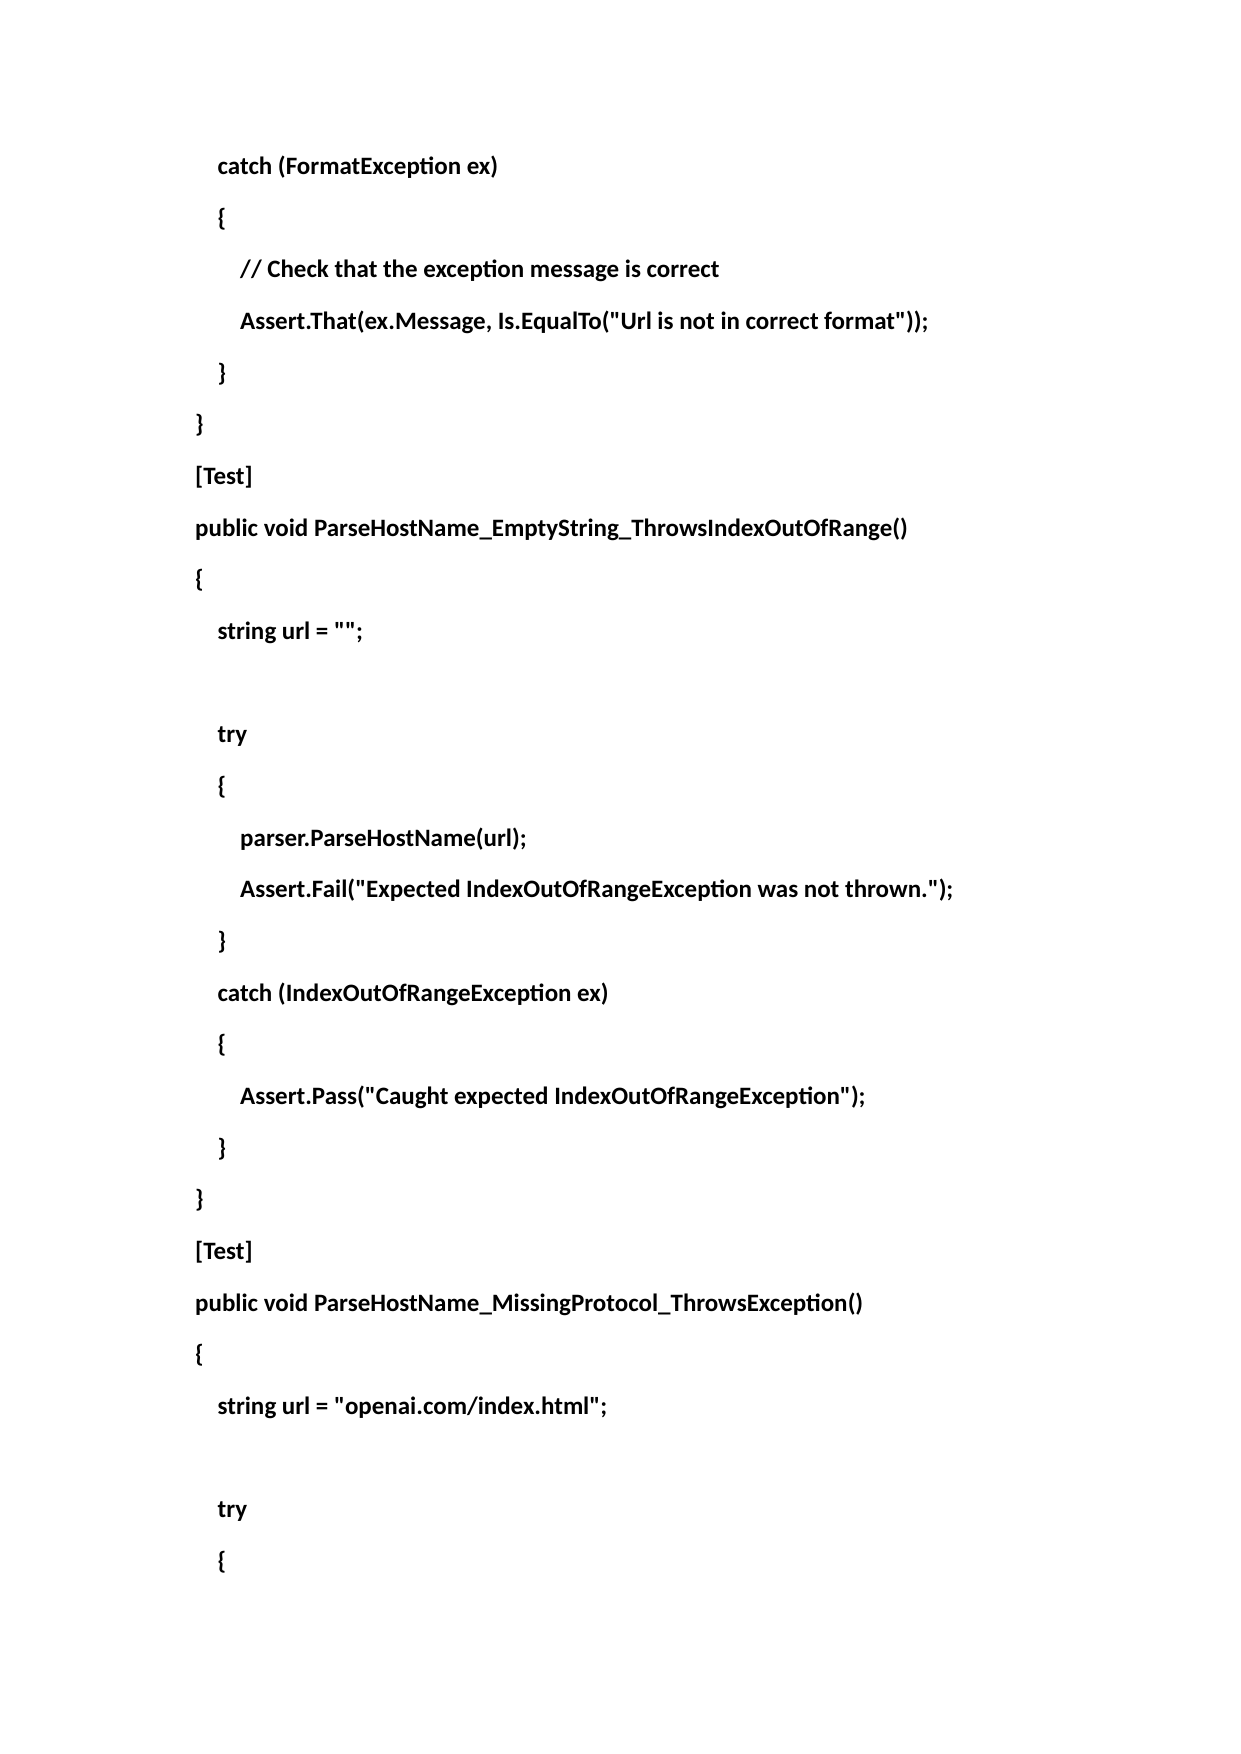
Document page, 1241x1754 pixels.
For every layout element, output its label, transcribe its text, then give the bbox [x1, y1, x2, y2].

text parser.ParseHostName(url); [150, 822, 1090, 852]
text Assert.Pass("Caught expected IndexOutOfRangeException"); [150, 1080, 1090, 1111]
text public void ParseHostName_MissingProtocol_ThrowsException() [150, 1287, 1090, 1317]
text } [150, 925, 1090, 956]
text } [150, 1132, 1090, 1162]
text public void ParseHostName_EmptyString_ThrowsIndexOutOfRange() [150, 512, 1090, 542]
text Assert.Fail("Expected IndexOutOfRangeException was not thrown."); [150, 873, 1090, 904]
text [Test] [150, 1235, 1090, 1266]
text try [150, 1493, 1090, 1524]
text // Check that the exception message is correct [150, 253, 1090, 284]
text string url = "openai.com/index.html"; [150, 1390, 1090, 1421]
text [Test] [150, 460, 1090, 491]
text { [150, 1028, 1090, 1059]
text catch (FormatException ex) [150, 150, 1090, 181]
text } [150, 408, 1090, 439]
text catch (IndexOutOfRangeException ex) [150, 977, 1090, 1007]
text { [150, 770, 1090, 801]
text { [150, 1338, 1090, 1369]
text { [150, 202, 1090, 232]
text { [150, 563, 1090, 594]
text { [150, 1545, 1090, 1576]
text } [150, 1183, 1090, 1214]
text string url = ""; [150, 615, 1090, 646]
text try [150, 718, 1090, 749]
text } [150, 357, 1090, 387]
text Assert.That(ex.Message, Is.EqualTo("Url is not in correct format")); [150, 305, 1090, 336]
